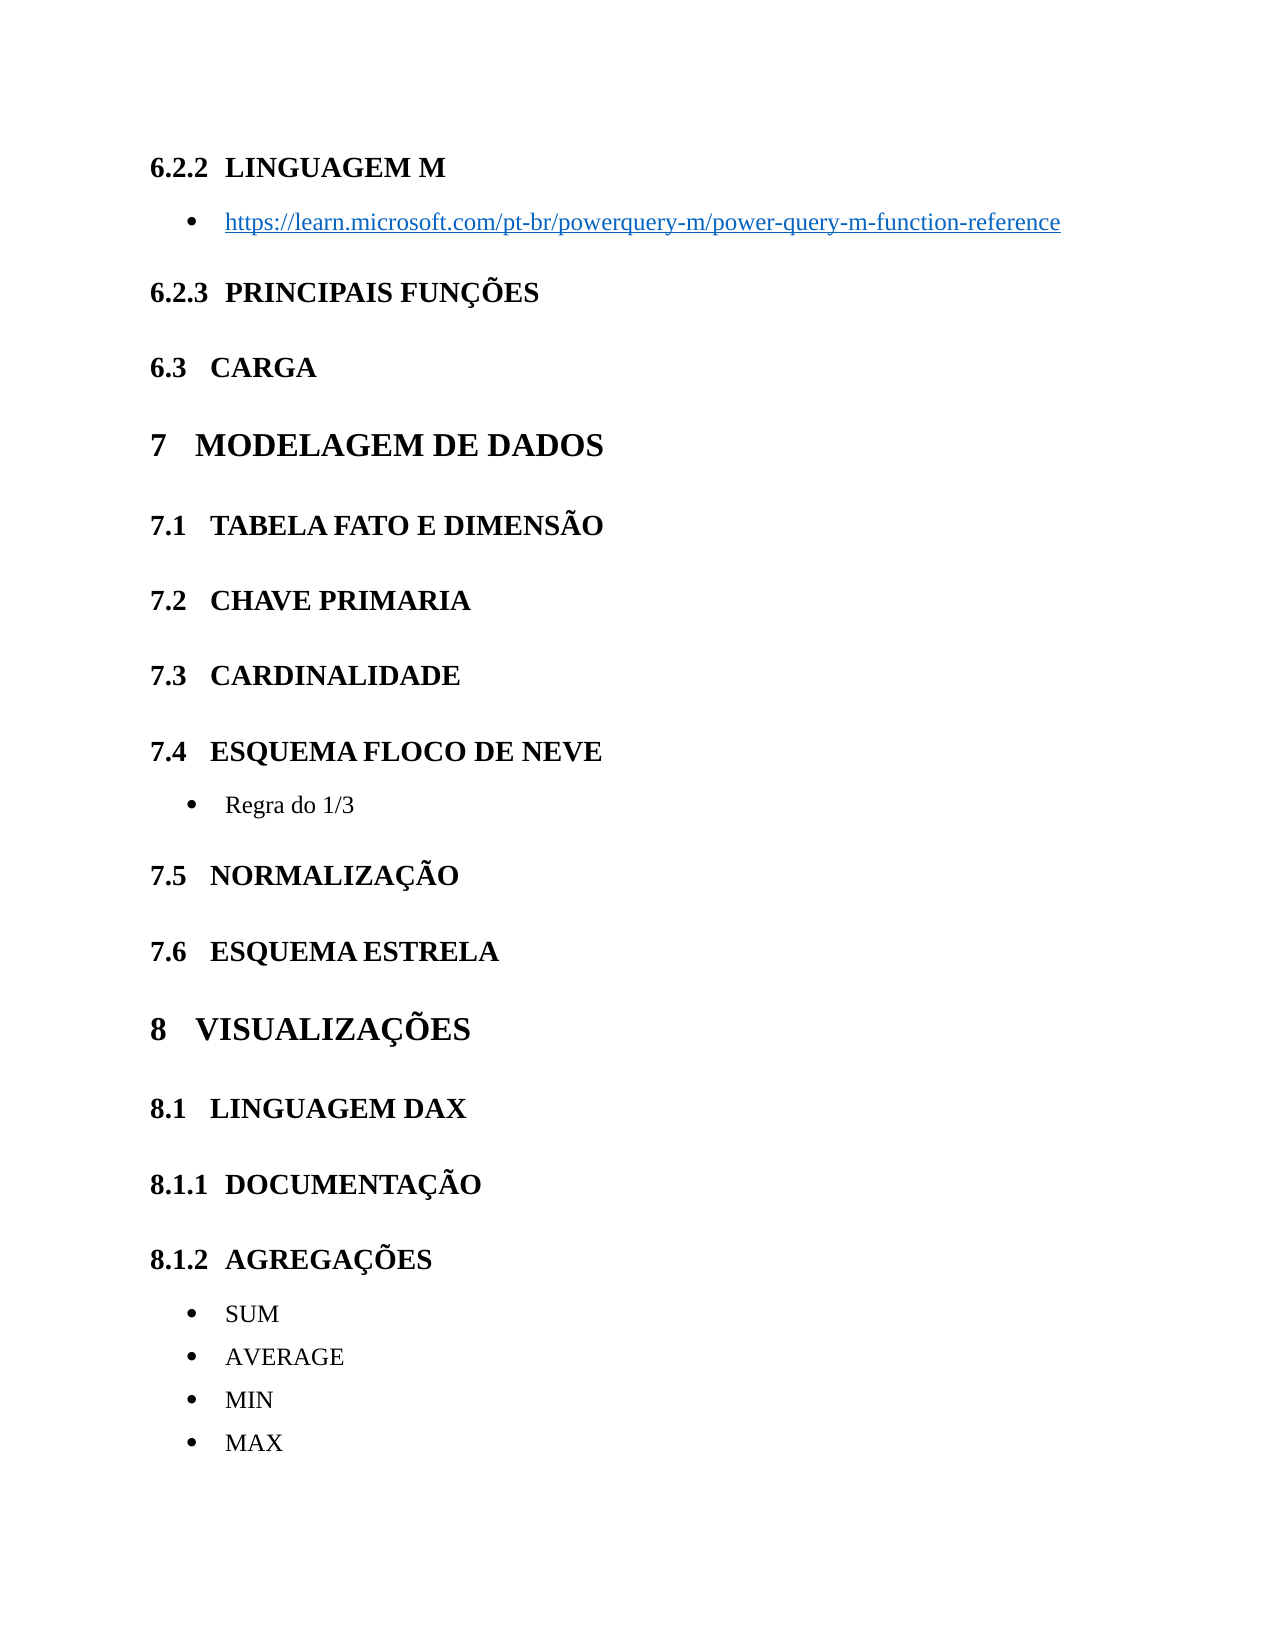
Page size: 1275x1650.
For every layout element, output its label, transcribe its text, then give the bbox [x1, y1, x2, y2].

list MIN [187, 1385, 1125, 1414]
subtitle Chave primaria [150, 583, 1125, 617]
list SUM [187, 1299, 1125, 1327]
subtitle Principais funções [150, 275, 1125, 308]
subtitle Carga [150, 350, 1125, 383]
subtitle Normalização [150, 858, 1125, 892]
subtitle Esquema estrela [150, 934, 1125, 967]
subtitle Agregações [150, 1242, 1125, 1276]
subtitle Cardinalidade [150, 658, 1125, 692]
subtitle Modelagem de Dados [150, 425, 1125, 464]
list MAX [187, 1428, 1125, 1457]
list https://learn.microsoft.com/pt-br/powerquery-m/power-query-m-function-reference [187, 207, 1125, 235]
subtitle Tabela fato e dimensão [150, 508, 1125, 541]
subtitle Esquema Floco de Neve [150, 734, 1125, 767]
list Regra do 1/3 [187, 790, 1125, 819]
subtitle Linguagem M [150, 150, 1125, 183]
subtitle Linguagem DAX [150, 1092, 1125, 1125]
list AVERAGE [187, 1342, 1125, 1371]
subtitle Documentação [150, 1167, 1125, 1200]
subtitle Visualizações [150, 1009, 1125, 1047]
